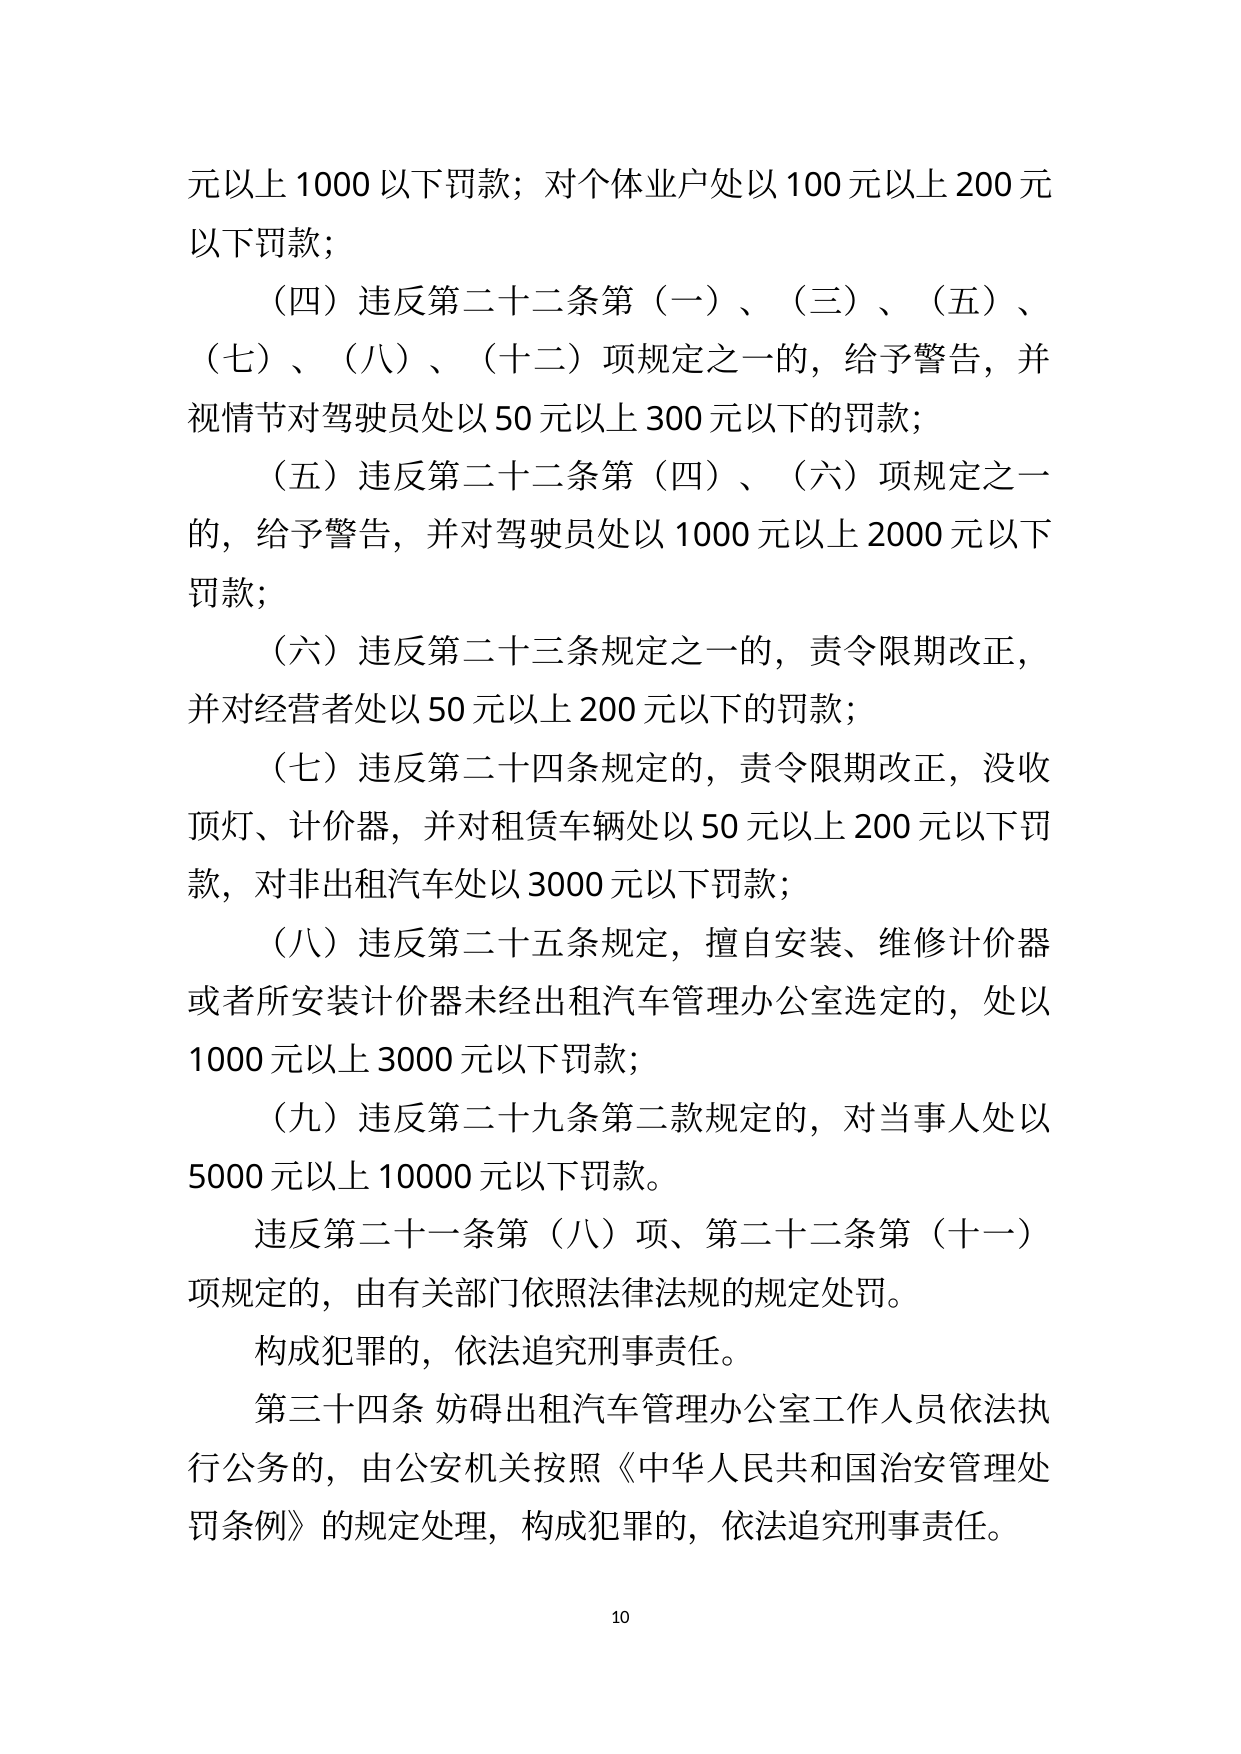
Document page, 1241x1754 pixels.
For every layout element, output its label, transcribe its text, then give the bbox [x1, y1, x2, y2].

text （七）违反第二十四条规定的，责令限期改正，没收顶灯、计价器，并对租赁车辆处以50元以上200元以下罚款，对非出租汽车处以3000元以下罚款； [187, 733, 1053, 908]
text （九）违反第二十九条第二款规定的，对当事人处以5000元以上10000元以下罚款。 [187, 1083, 1053, 1200]
text 第三十四条 妨碍出租汽车管理办公室工作人员依法执行公务的，由公安机关按照《中华人民共和国治安管理处罚条例》的规定处理，构成犯罪的，依法追究刑事责任。 [187, 1375, 1053, 1550]
text （五）违反第二十二条第（四）、（六）项规定之一的，给予警告，并对驾驶员处以1000元以上2000元以下罚款； [187, 442, 1053, 617]
text 违反第二十一条第（八）项、第二十二条第（十一）项规定的，由有关部门依照法律法规的规定处罚。 [187, 1200, 1053, 1317]
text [187, 150, 1053, 267]
text （八）违反第二十五条规定，擅自安装、维修计价器或者所安装计价器未经出租汽车管理办公室选定的，处以1000元以上3000元以下罚款； [187, 908, 1053, 1083]
text （四）违反第二十二条第（一）、（三）、（五）、（七）、（八）、（十二）项规定之一的，给予警告，并视情节对驾驶员处以50元以上300元以下的罚款； [187, 267, 1053, 442]
text （六）违反第二十三条规定之一的，责令限期改正，并对经营者处以50元以上200元以下的罚款； [187, 617, 1053, 733]
text 构成犯罪的，依法追究刑事责任。 [187, 1317, 1053, 1375]
